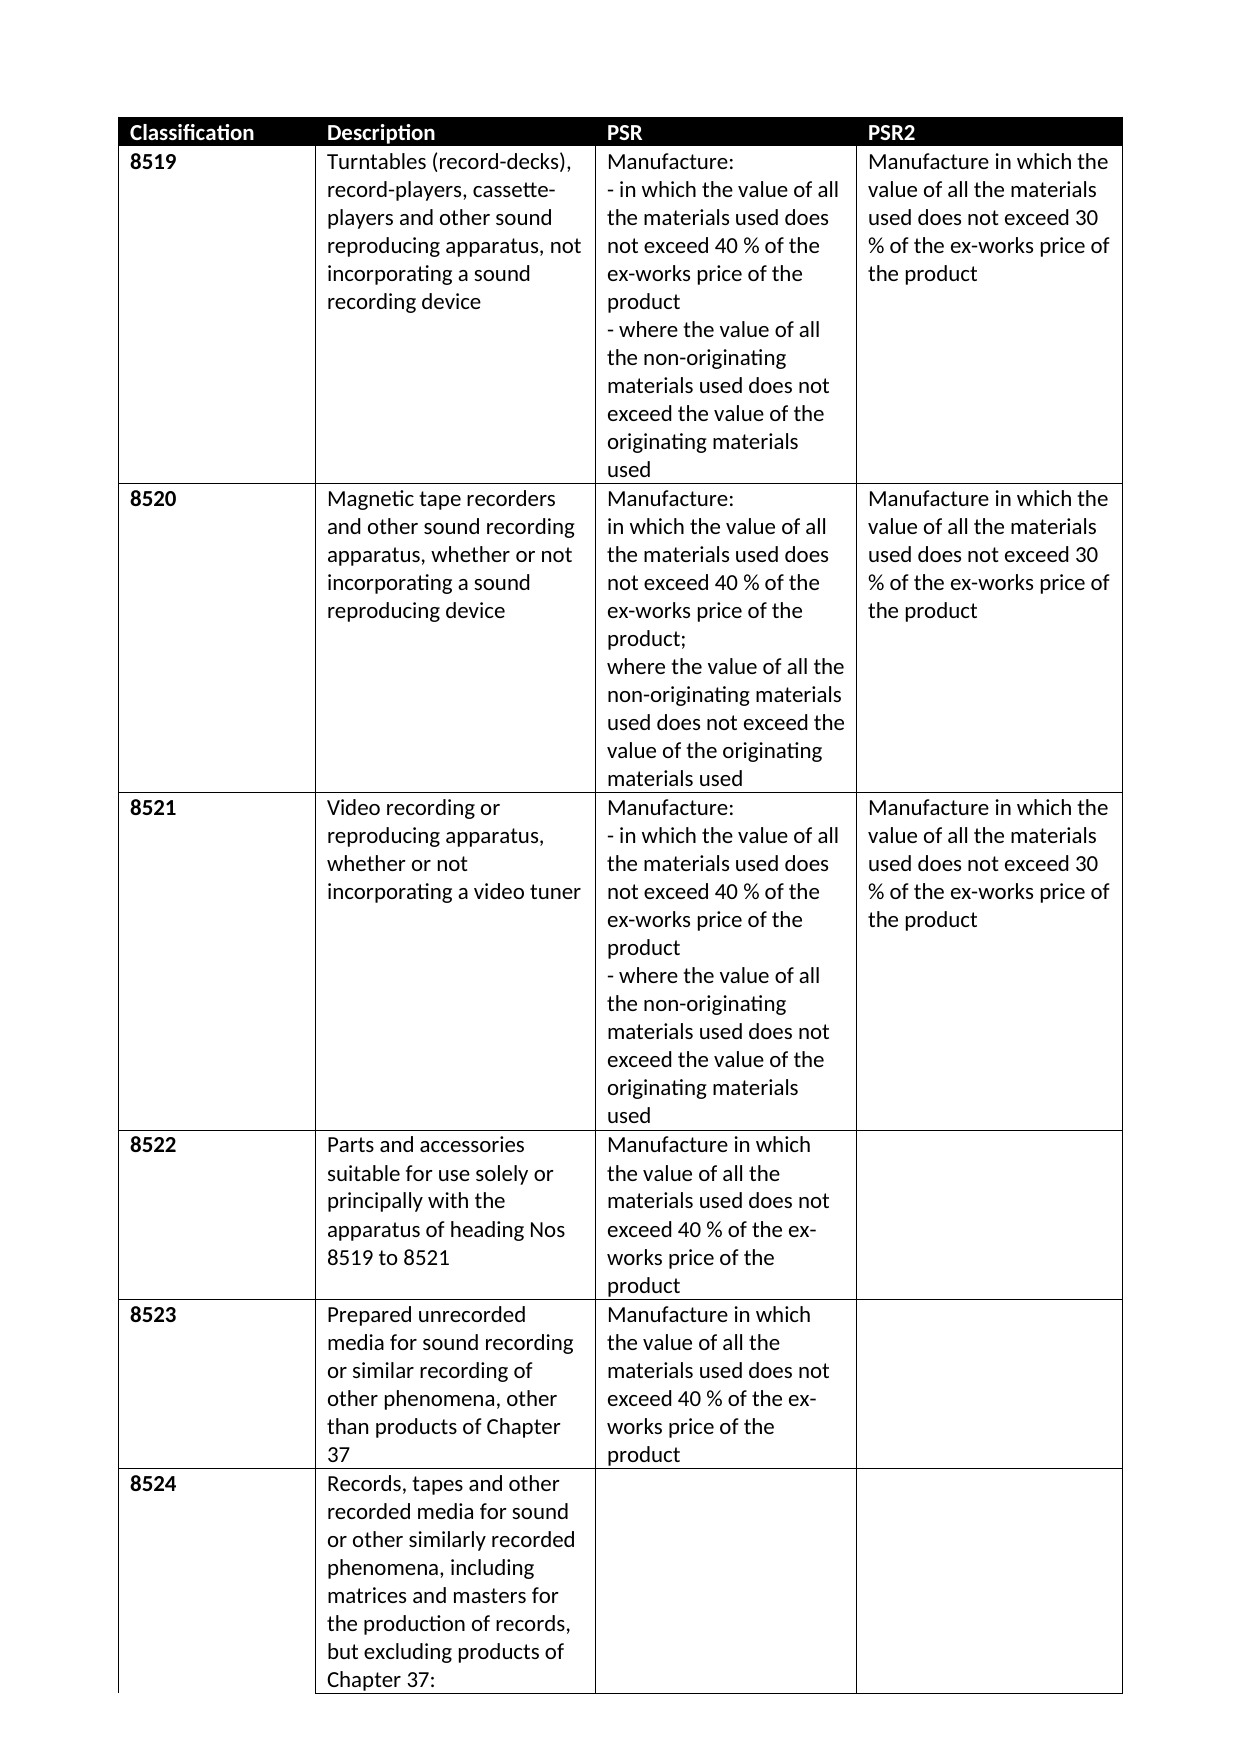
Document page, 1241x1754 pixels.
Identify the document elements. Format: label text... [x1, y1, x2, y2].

table_cell 8523 [119, 1300, 315, 1468]
table_header Description [316, 118, 595, 146]
table_header Classification [119, 118, 315, 146]
table_cell Magnetic tape recorders and other sound recording apparatus, whether or not incorporating a sound reproducing device [316, 484, 595, 792]
table_cell [596, 1469, 856, 1693]
table_cell [857, 1469, 1122, 1693]
table_cell Prepared unrecorded media for sound recording or similar recording of other phenomena, other than products of Chapter 37 [316, 1300, 595, 1468]
table_cell Manufacture in which the value of all the materials used does not exceed 40 % of the ex-works price of the product [596, 1300, 856, 1468]
table_cell Manufacture in which the value of all the materials used does not exceed 30 % of the ex-works price of the product [857, 484, 1122, 792]
table_header PSR [596, 118, 856, 146]
table_header PSR2 [857, 118, 1122, 146]
table_cell Manufacture in which the value of all the materials used does not exceed 30 % of the ex-works price of the product [857, 146, 1122, 483]
table_cell 8524 [119, 1469, 315, 1693]
table_cell 8519 [119, 146, 315, 483]
table_cell Manufacture in which the value of all the materials used does not exceed 30 % of the ex-works price of the product [857, 793, 1122, 1129]
table_cell Manufacture in which the value of all the materials used does not exceed 40 % of the ex-works price of the product [596, 1131, 856, 1299]
table_cell [857, 1131, 1122, 1299]
table_cell Turntables (record-decks), record-players, cassette-players and other sound reproducing apparatus, not incorporating a sound recording device [316, 146, 595, 483]
table_cell Video recording or reproducing apparatus, whether or not incorporating a video tuner [316, 793, 595, 1129]
table_cell [857, 1300, 1122, 1468]
table_cell 8521 [119, 793, 315, 1129]
table_cell Manufacture: in which the value of all the materials used does not exceed 40 % of the ex-works price of the product; where the value of all the non-originating materials used does not exceed the value of the originating materials used [596, 484, 856, 792]
table_cell Records, tapes and other recorded media for sound or other similarly recorded phenomena, including matrices and masters for the production of records, but excluding products of Chapter 37: [316, 1469, 595, 1693]
table_cell Parts and accessories suitable for use solely or principally with the apparatus of heading Nos 8519 to 8521 [316, 1131, 595, 1299]
table_cell 8520 [119, 484, 315, 792]
table_cell 8522 [119, 1131, 315, 1299]
